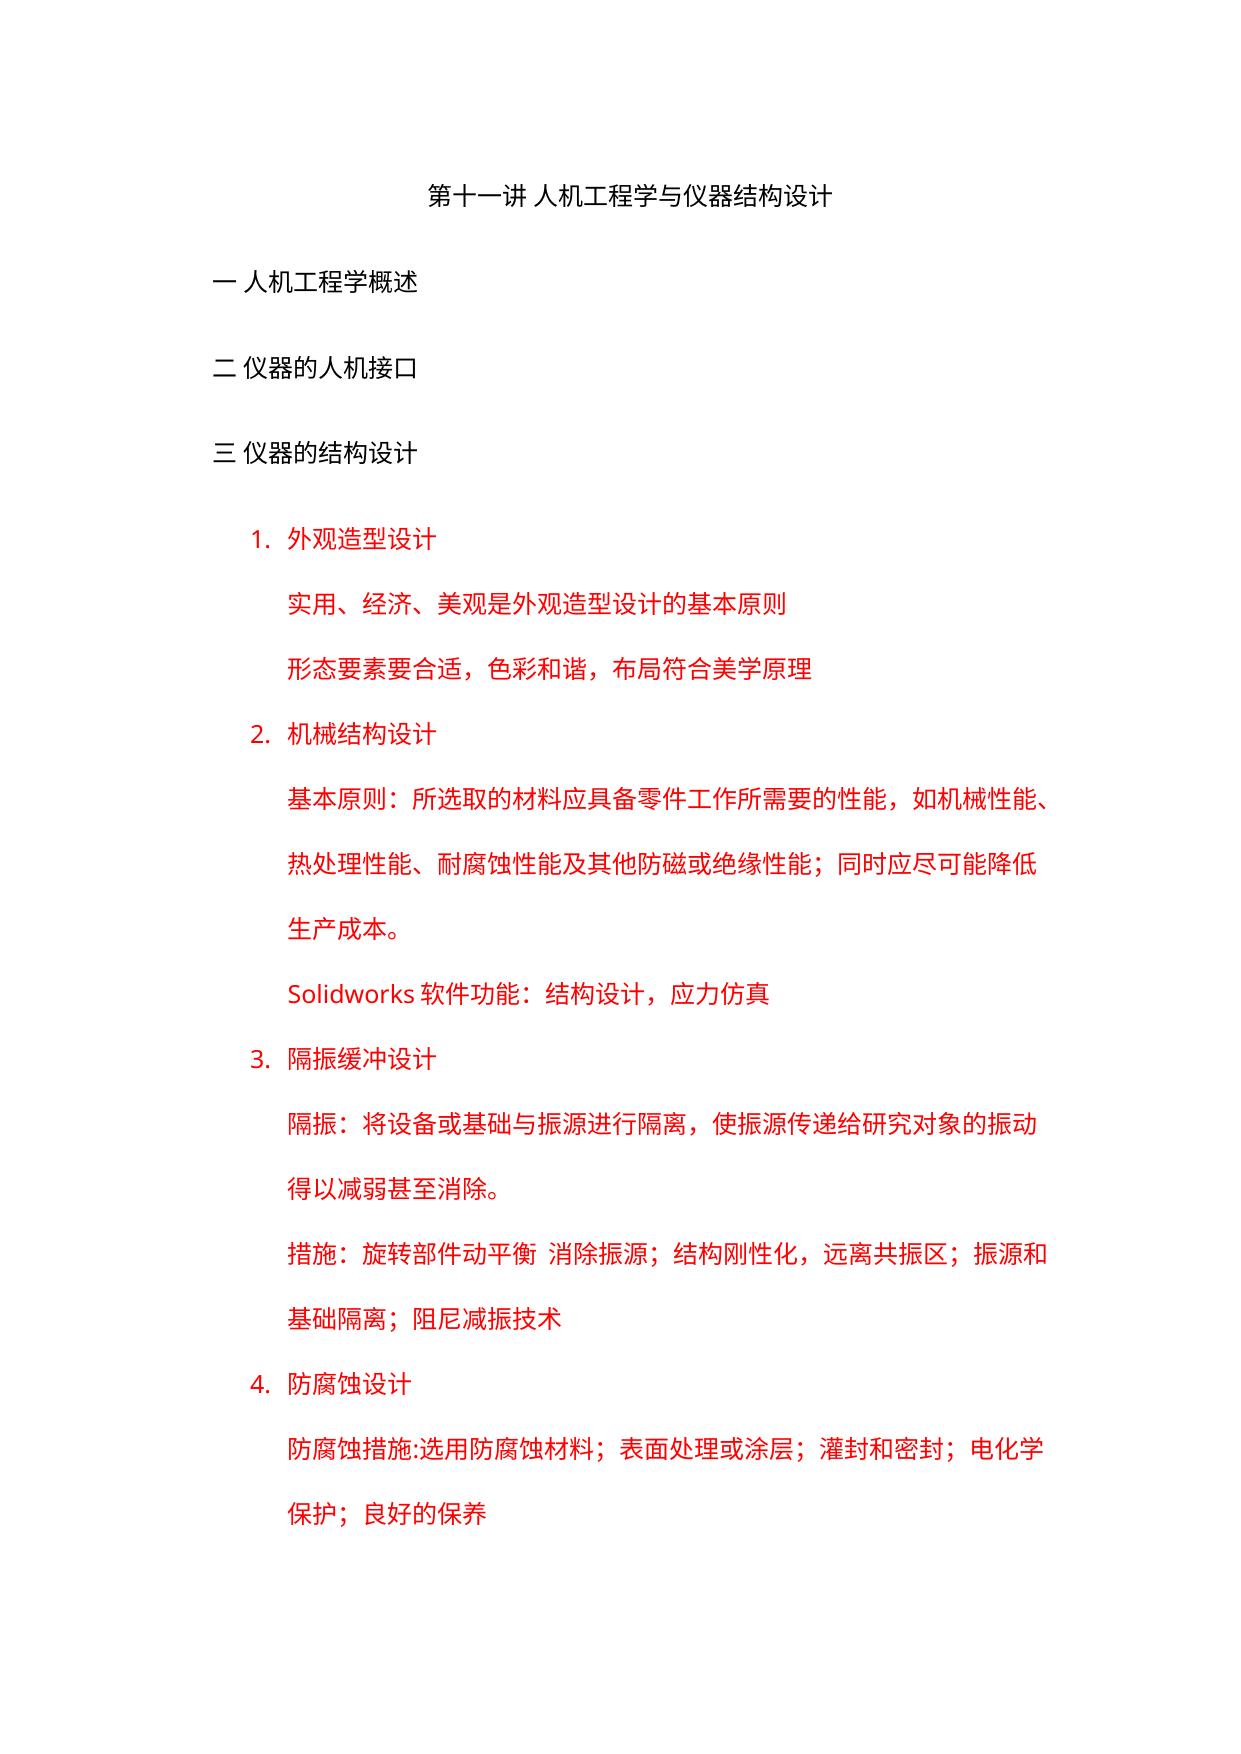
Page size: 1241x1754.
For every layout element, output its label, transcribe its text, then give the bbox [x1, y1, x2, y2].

list 隔振：将设备或基础与振源进行隔离，使振源传递给研究对象的振动得以减弱甚至消除。 [287, 1090, 1053, 1220]
list 实用、经济、美观是外观造型设计的基本原则 [287, 570, 1053, 635]
list 外观造型设计 [250, 505, 1053, 570]
text 第十一讲 人机工程学与仪器结构设计 [187, 162, 1053, 227]
list 基本原则：所选取的材料应具备零件工作所需要的性能，如机械性能、热处理性能、耐腐蚀性能及其他防磁或绝缘性能；同时应尽可能降低生产成本。 [287, 765, 1053, 960]
list 隔振缓冲设计 [250, 1025, 1053, 1090]
list 机械结构设计 [250, 700, 1053, 765]
text 二 仪器的人机接口 [187, 334, 1053, 399]
list 防腐蚀设计 [250, 1350, 1053, 1415]
list 措施：旋转部件动平衡 消除振源；结构刚性化，远离共振区；振源和基础隔离；阻尼减振技术 [287, 1220, 1053, 1350]
list 形态要素要合适，色彩和谐，布局符合美学原理 [287, 635, 1053, 700]
list 防腐蚀措施:选用防腐蚀材料；表面处理或涂层；灌封和密封；电化学保护；良好的保养 [287, 1415, 1053, 1545]
text 三 仪器的结构设计 [187, 419, 1053, 484]
text 一 人机工程学概述 [187, 248, 1053, 313]
list Solidworks软件功能：结构设计，应力仿真 [287, 960, 1053, 1025]
